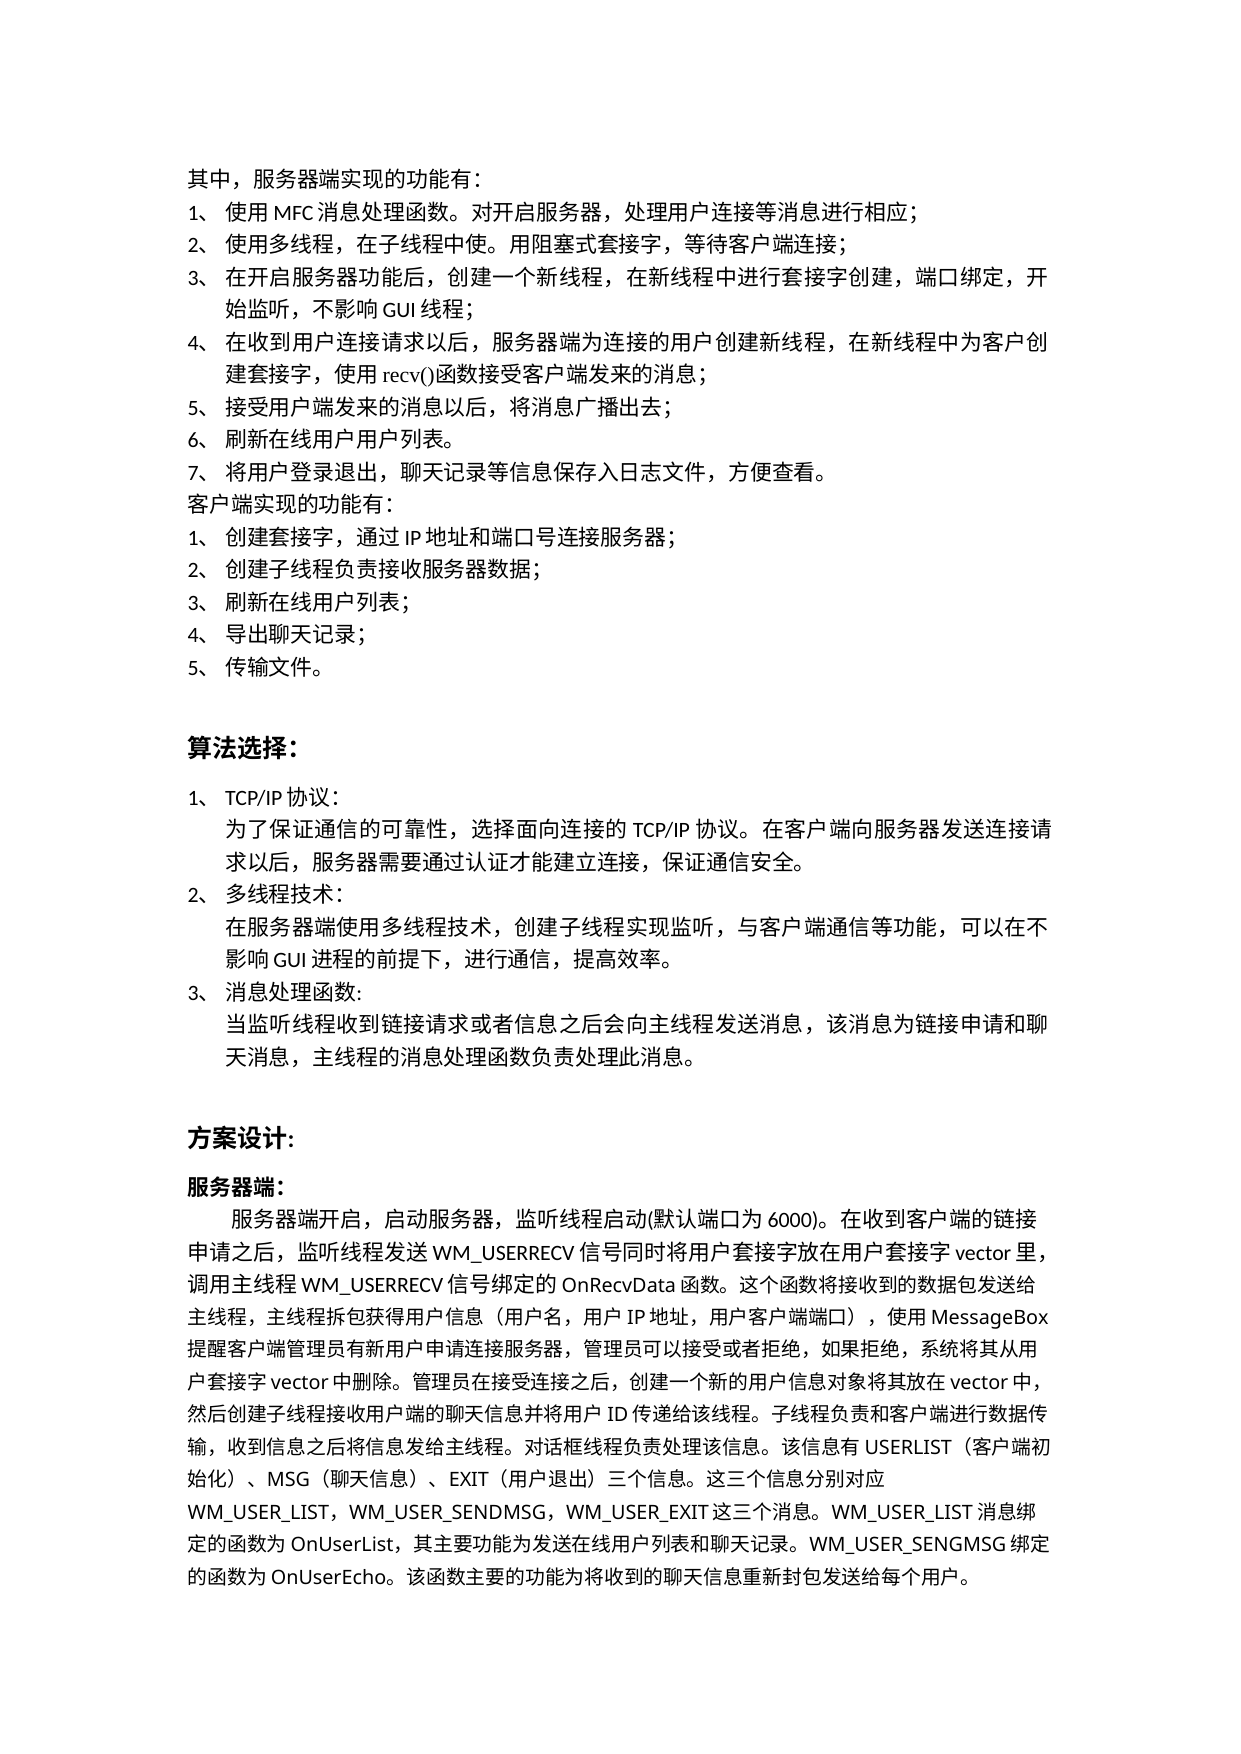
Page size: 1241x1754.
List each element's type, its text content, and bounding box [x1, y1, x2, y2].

list 刷新在线用户用户列表。 [187, 422, 1053, 454]
list 在服务器端使用多线程技术，创建子线程实现监听，与客户端通信等功能，可以在不影响GUI进程的前提下，进行通信，提高效率。 [225, 909, 1053, 974]
list 将用户登录退出，聊天记录等信息保存入日志文件，方便查看。 [187, 454, 1053, 487]
list 消息处理函数: [187, 974, 1053, 1007]
list 使用多线程，在子线程中使。用阻塞式套接字，等待客户端连接； [187, 227, 1053, 259]
list 接受用户端发来的消息以后，将消息广播出去； [187, 389, 1053, 422]
list 在收到用户连接请求以后，服务器端为连接的用户创建新线程，在新线程中为客户创建套接字，使用recv()函数接受客户端发来的消息； [187, 324, 1053, 389]
list 创建套接字，通过IP地址和端口号连接服务器； [187, 519, 1053, 552]
list 使用MFC消息处理函数。对开启服务器，处理用户连接等消息进行相应； [187, 194, 1053, 227]
list TCP/IP协议： [187, 779, 1053, 812]
text 其中，服务器端实现的功能有： [187, 162, 1053, 194]
list 为了保证通信的可靠性，选择面向连接的TCP/IP协议。在客户端向服务器发送连接请求以后，服务器需要通过认证才能建立连接，保证通信安全。 [225, 812, 1053, 877]
text 算法选择： [187, 714, 1053, 779]
list 在开启服务器功能后，创建一个新线程，在新线程中进行套接字创建，端口绑定，开始监听，不影响GUI线程； [187, 259, 1053, 324]
list 导出聊天记录； [187, 617, 1053, 649]
list 传输文件。 [187, 649, 1053, 682]
list 当监听线程收到链接请求或者信息之后会向主线程发送消息，该消息为链接申请和聊天消息，主线程的消息处理函数负责处理此消息。 [225, 1007, 1053, 1072]
text 方案设计: [187, 1104, 1053, 1169]
list 刷新在线用户列表； [187, 584, 1053, 617]
list 创建子线程负责接收服务器数据； [187, 552, 1053, 584]
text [187, 1202, 1053, 1592]
text 客户端实现的功能有： [187, 487, 1053, 519]
list 多线程技术： [187, 877, 1053, 909]
text 服务器端： [187, 1169, 1053, 1202]
